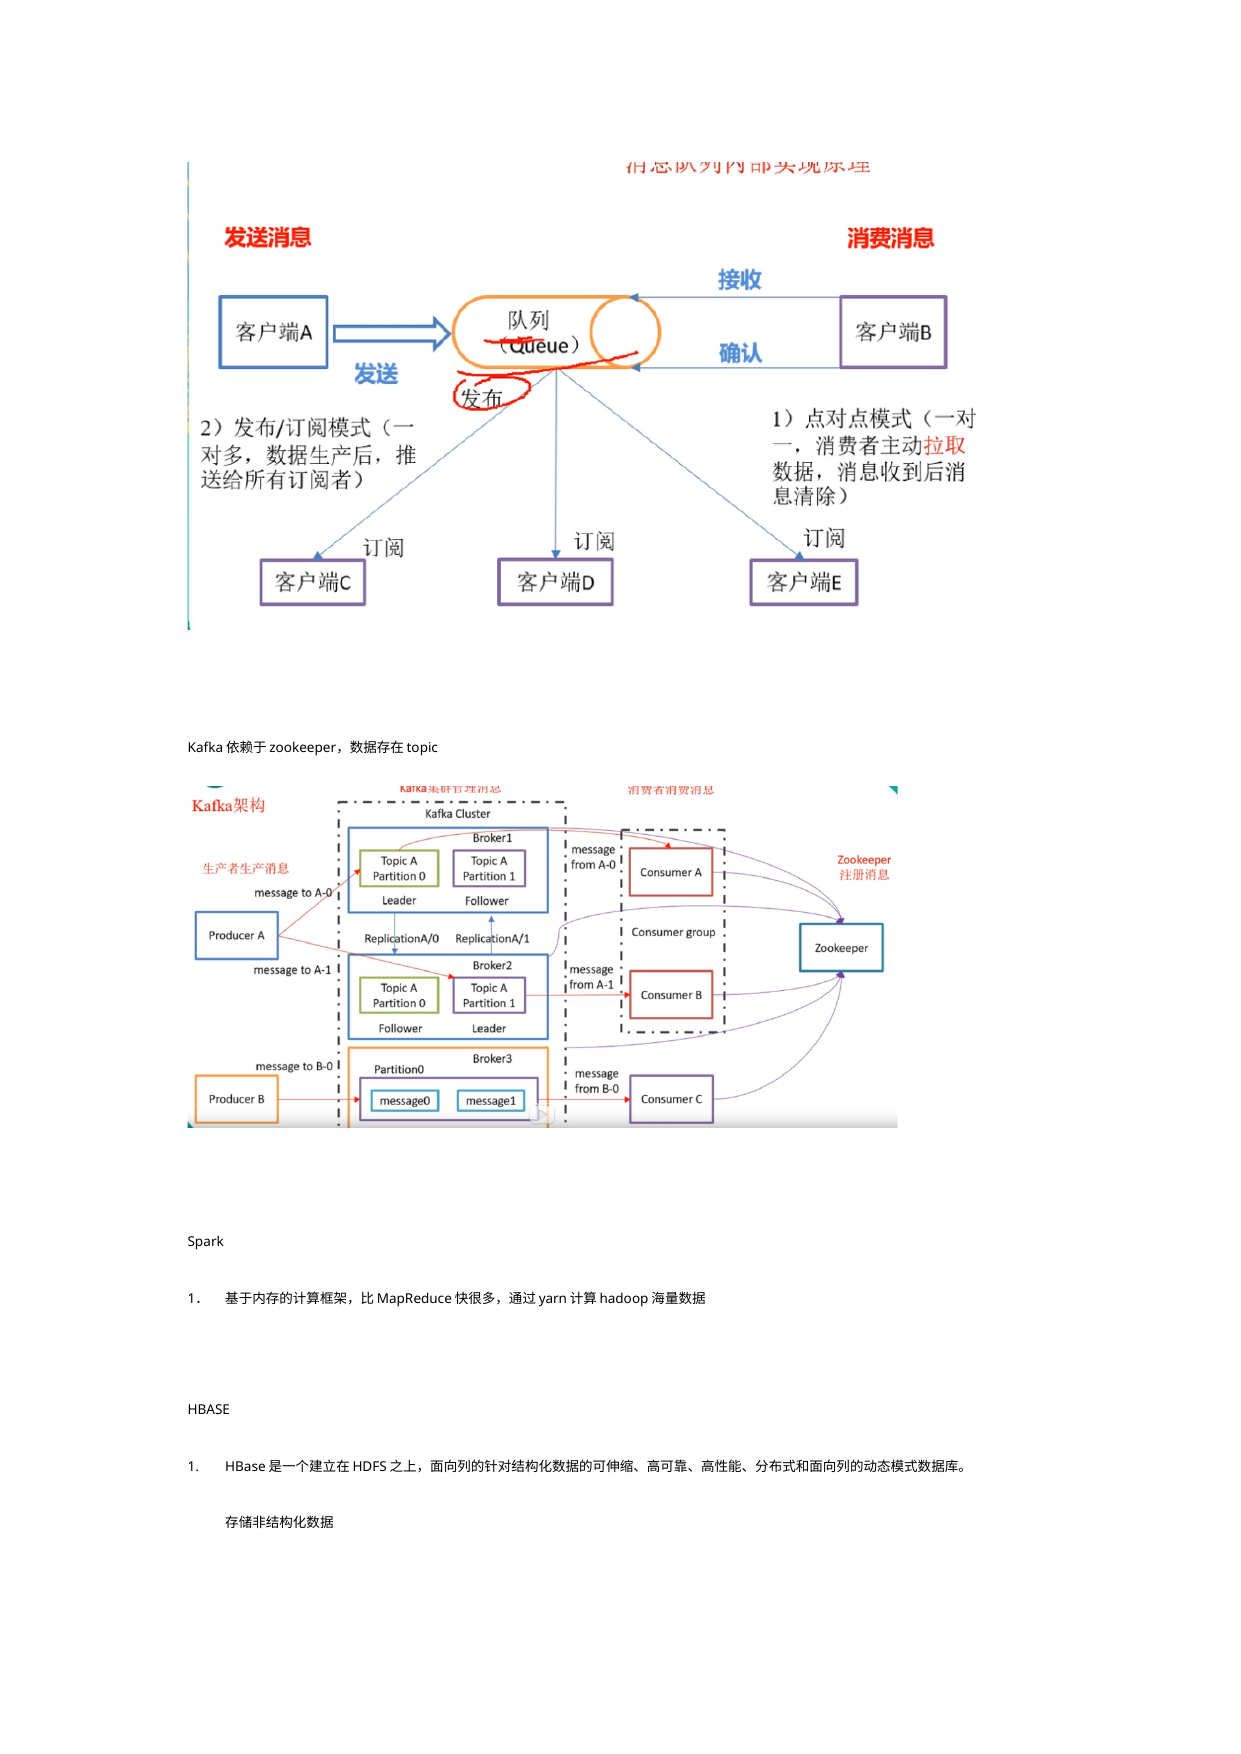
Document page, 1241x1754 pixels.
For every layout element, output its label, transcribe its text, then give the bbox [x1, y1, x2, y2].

picture [187, 786, 898, 1128]
text Kafka依赖于zookeeper，数据存在topic [187, 730, 1053, 763]
text Spark [187, 1225, 1053, 1257]
text HBASE [187, 1393, 1053, 1426]
list HBase是一个建立在HDFS之上，面向列的针对结构化数据的可伸缩、高可靠、高性能、分布式和面向列的动态模式数据库。 [187, 1449, 1053, 1482]
list 基于内存的计算框架，比MapReduce快很多，通过yarn计算hadoop海量数据 [187, 1281, 1053, 1313]
list 存储非结构化数据 [225, 1506, 1053, 1538]
